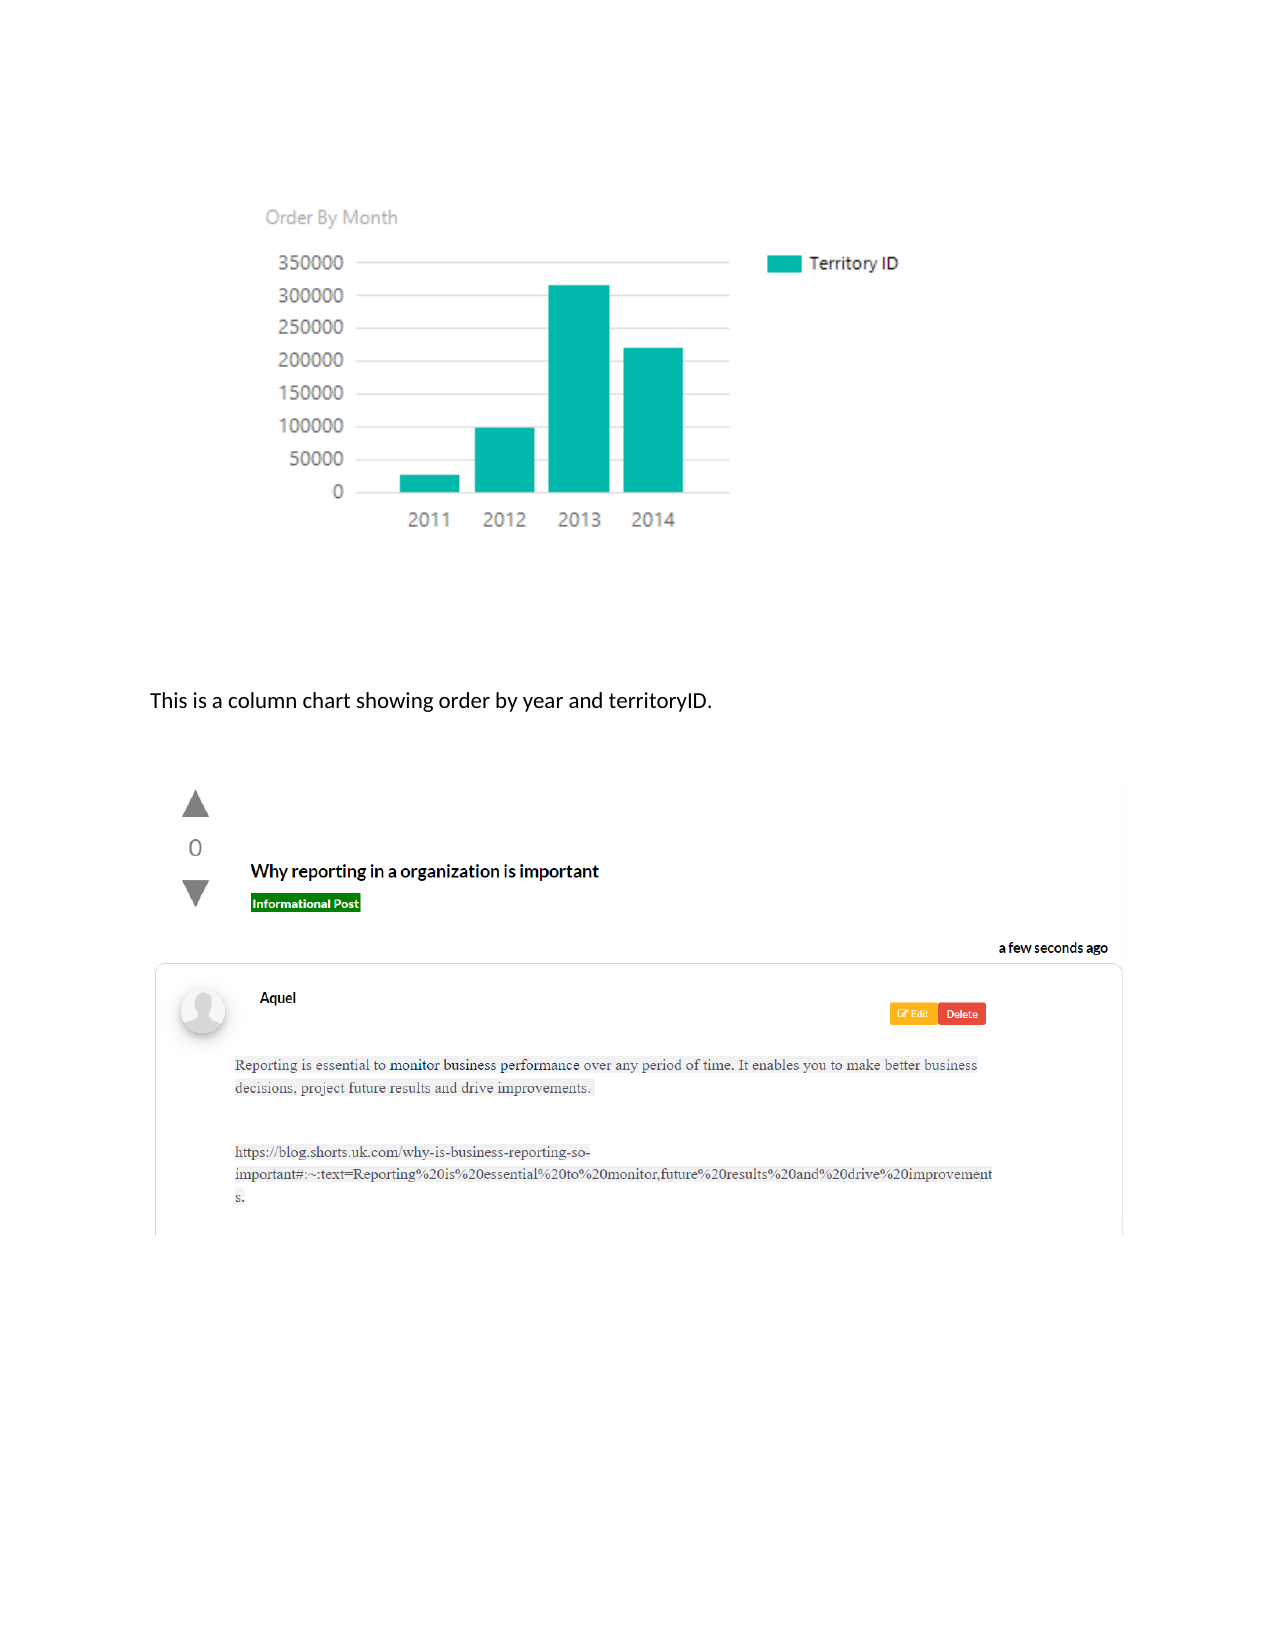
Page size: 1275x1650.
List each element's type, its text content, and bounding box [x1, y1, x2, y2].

picture [150, 779, 1125, 1236]
picture [150, 150, 1010, 668]
text This is a column chart showing order by year and territoryID. [150, 686, 1125, 714]
